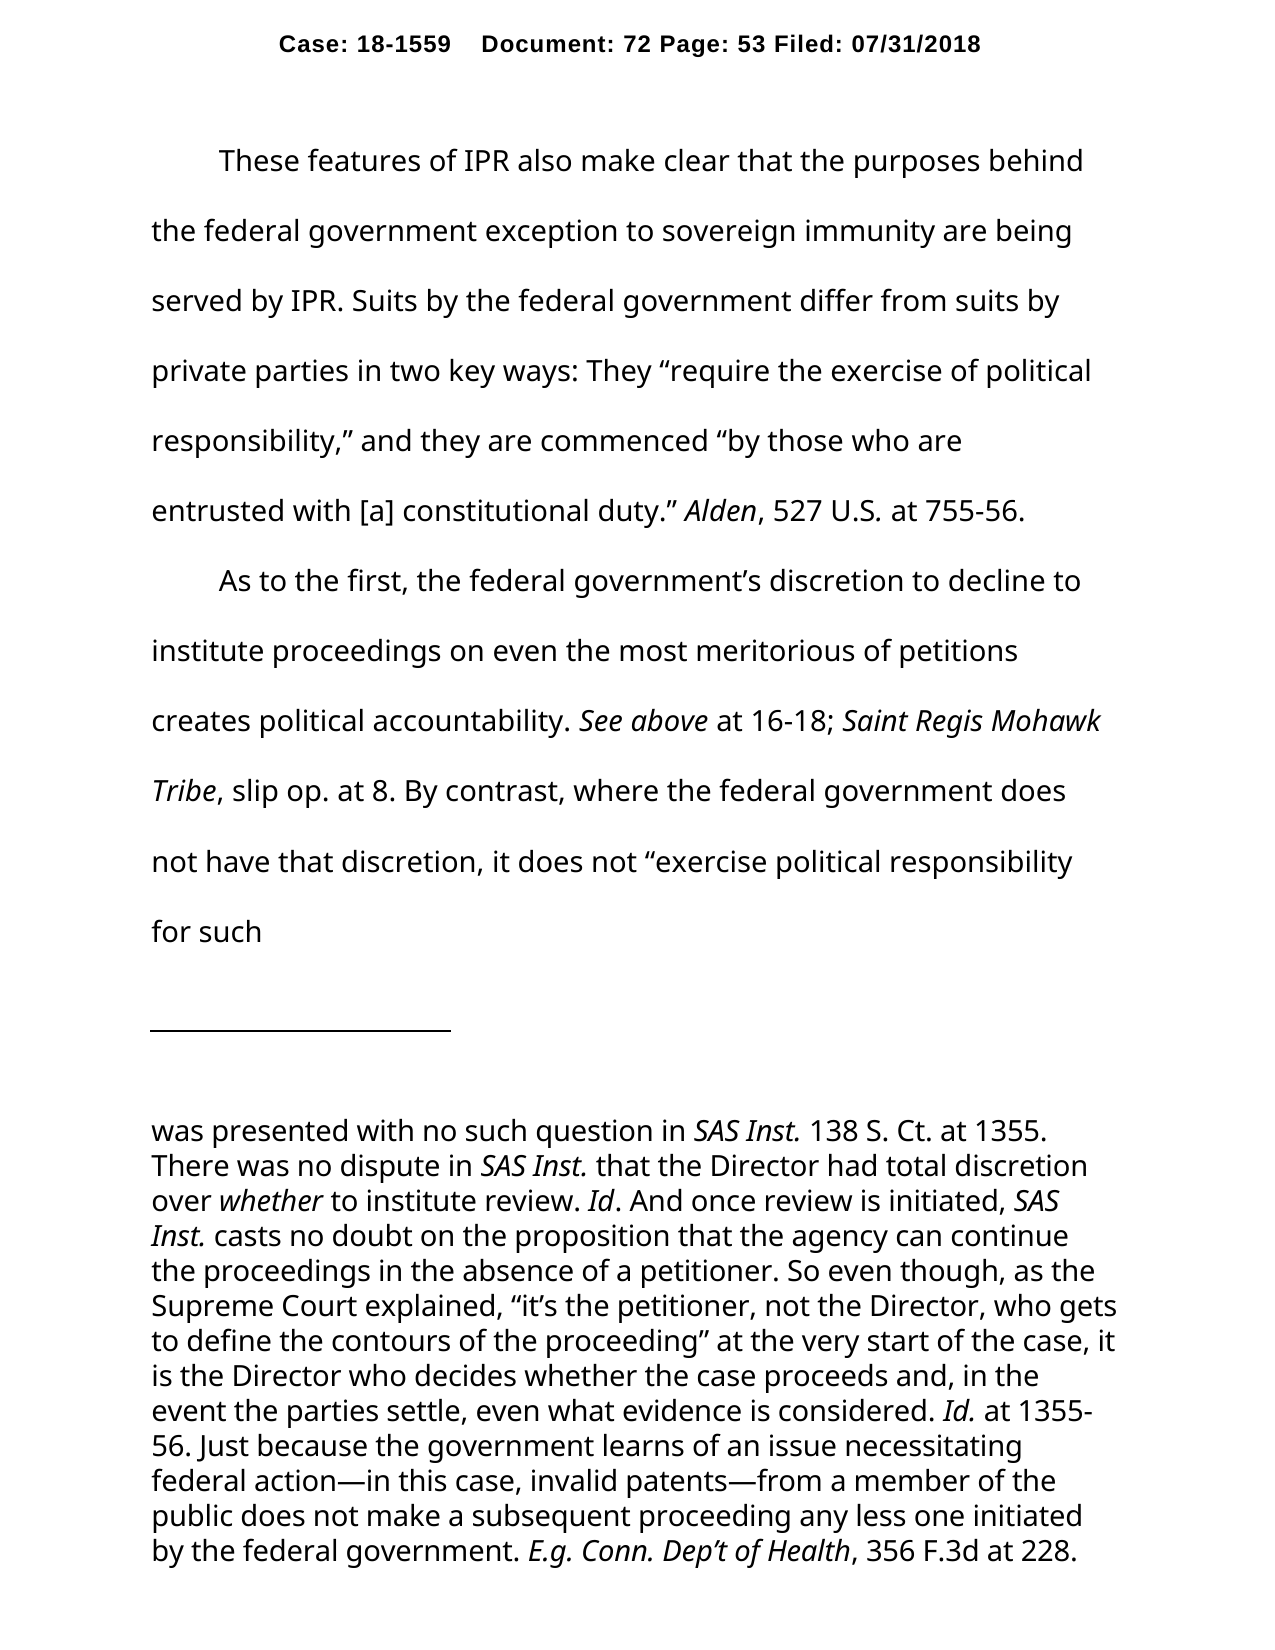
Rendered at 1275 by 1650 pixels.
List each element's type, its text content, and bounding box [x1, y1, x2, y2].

text As to the first, the federal government’s discretion to decline to institute proceedings on even the most meritorious of petitions creates political accountability. See above at 16-18; Saint Regis Mohawk Tribe, slip op. at 8. By contrast, where the federal government does not have that discretion, it does not “exercise political responsibility for such [151, 536, 1112, 956]
text Case: 18-1559 Document: 72 Page: 53 Filed: 07/31/2018 [279, 30, 1127, 58]
text These features of IPR also make clear that the purposes behind the federal government exception to sovereign immunity are being served by IPR. Suits by the federal government differ from suits by private parties in two key ways: They “require the exercise of political responsibility,” and they are commenced “by those who are entrusted with [a] constitutional duty.” Alden, 527 U.S. at 755-56. [151, 115, 1097, 536]
text was presented with no such question in SAS Inst. 138 S. Ct. at 1355. There was no dispute in SAS Inst. that the Director had total discretion over whether to institute review. Id. And once review is initiated, SAS Inst. casts no doubt on the proposition that the agency can continue the proceedings in the absence of a petitioner. So even though, as the Supreme Court explained, “it’s the petitioner, not the Director, who gets to define the contours of the proceeding” at the very start of the case, it is the Director who decides whether the case proceeds and, in the event the parties settle, even what evidence is considered. Id. at 1355-56. Just because the government learns of an issue necessitating federal action—in this case, invalid patents—from a member of the public does not make a subsequent proceeding any less one initiated by the federal government. E.g. Conn. Dep’t of Health, 356 F.3d at 228. [151, 1114, 1119, 1569]
